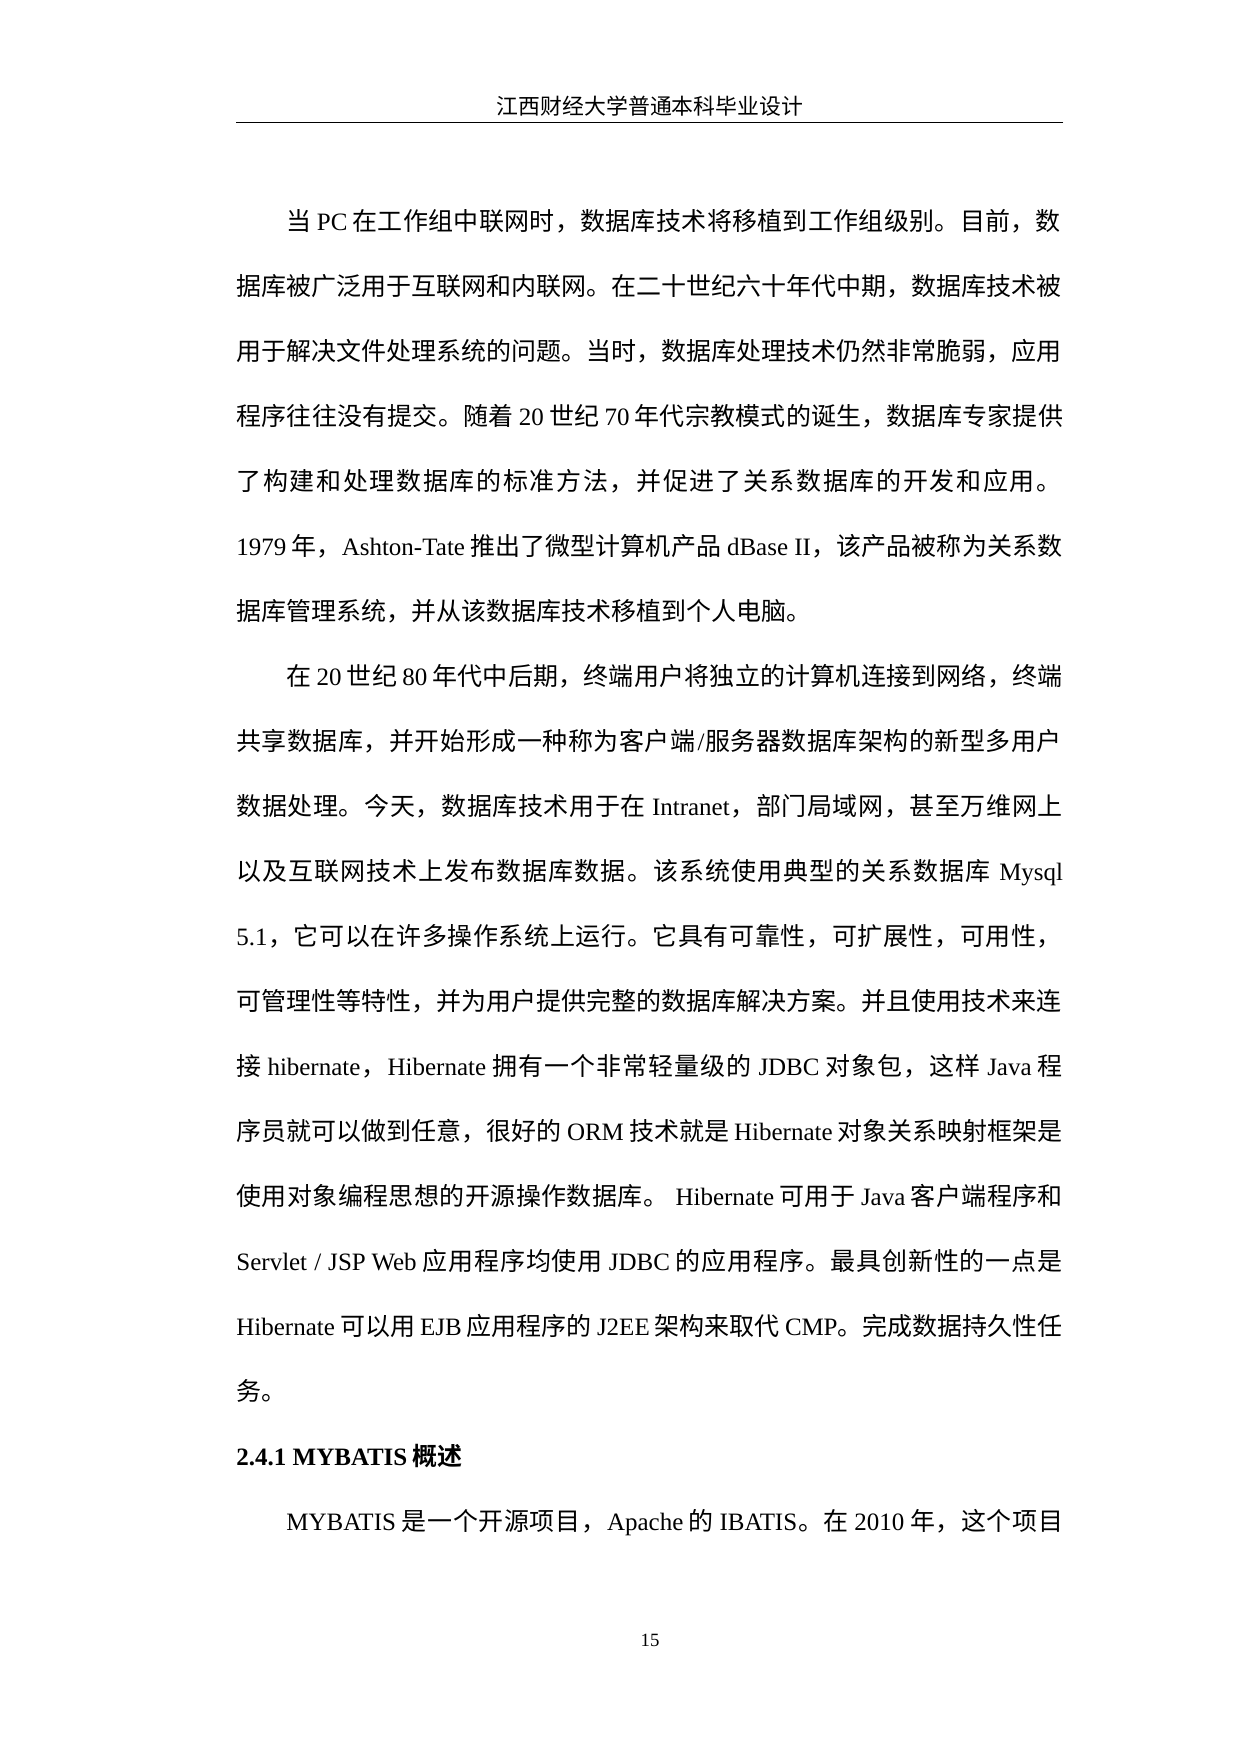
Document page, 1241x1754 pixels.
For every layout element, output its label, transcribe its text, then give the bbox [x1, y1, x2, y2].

subtitle 2.4.1 MYBATIS概述 [236, 1422, 1063, 1487]
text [236, 1487, 1063, 1552]
text 当PC在工作组中联网时，数据库技术将移植到工作组级别。目前，数据库被广泛用于互联网和内联网。在二十世纪六十年代中期，数据库技术被用于解决文件处理系统的问题。当时，数据库处理技术仍然非常脆弱，应用程序往往没有提交。随着20世纪70年代宗教模式的诞生，数据库专家提供了构建和处理数据库的标准方法，并促进了关系数据库的开发和应用。 1979年，Ashton-Tate推出了微型计算机产品dBase II，该产品被称为关系数据库管理系统，并从该数据库技术移植到个人电脑。 [236, 187, 1063, 642]
text 在20世纪80年代中后期，终端用户将独立的计算机连接到网络，终端共享数据库，并开始形成一种称为客户端/服务器数据库架构的新型多用户数据处理。今天，数据库技术用于在Intranet，部门局域网，甚至万维网上以及互联网技术上发布数据库数据。该系统使用典型的关系数据库Mysql 5.1，它可以在许多操作系统上运行。它具有可靠性，可扩展性，可用性，可管理性等特性，并为用户提供完整的数据库解决方案。并且使用技术来连接hibernate，Hibernate拥有一个非常轻量级的JDBC对象包，这样Java程序员就可以做到任意，很好的ORM技术就是Hibernate对象关系映射框架是使用对象编程思想的开源操作数据库。 Hibernate可用于Java客户端程序和Servlet / JSP Web应用程序均使用JDBC的应用程序。最具创新性的一点是Hibernate可以用EJB应用程序的J2EE架构来取代CMP。完成数据持久性任务。 [236, 642, 1063, 1422]
